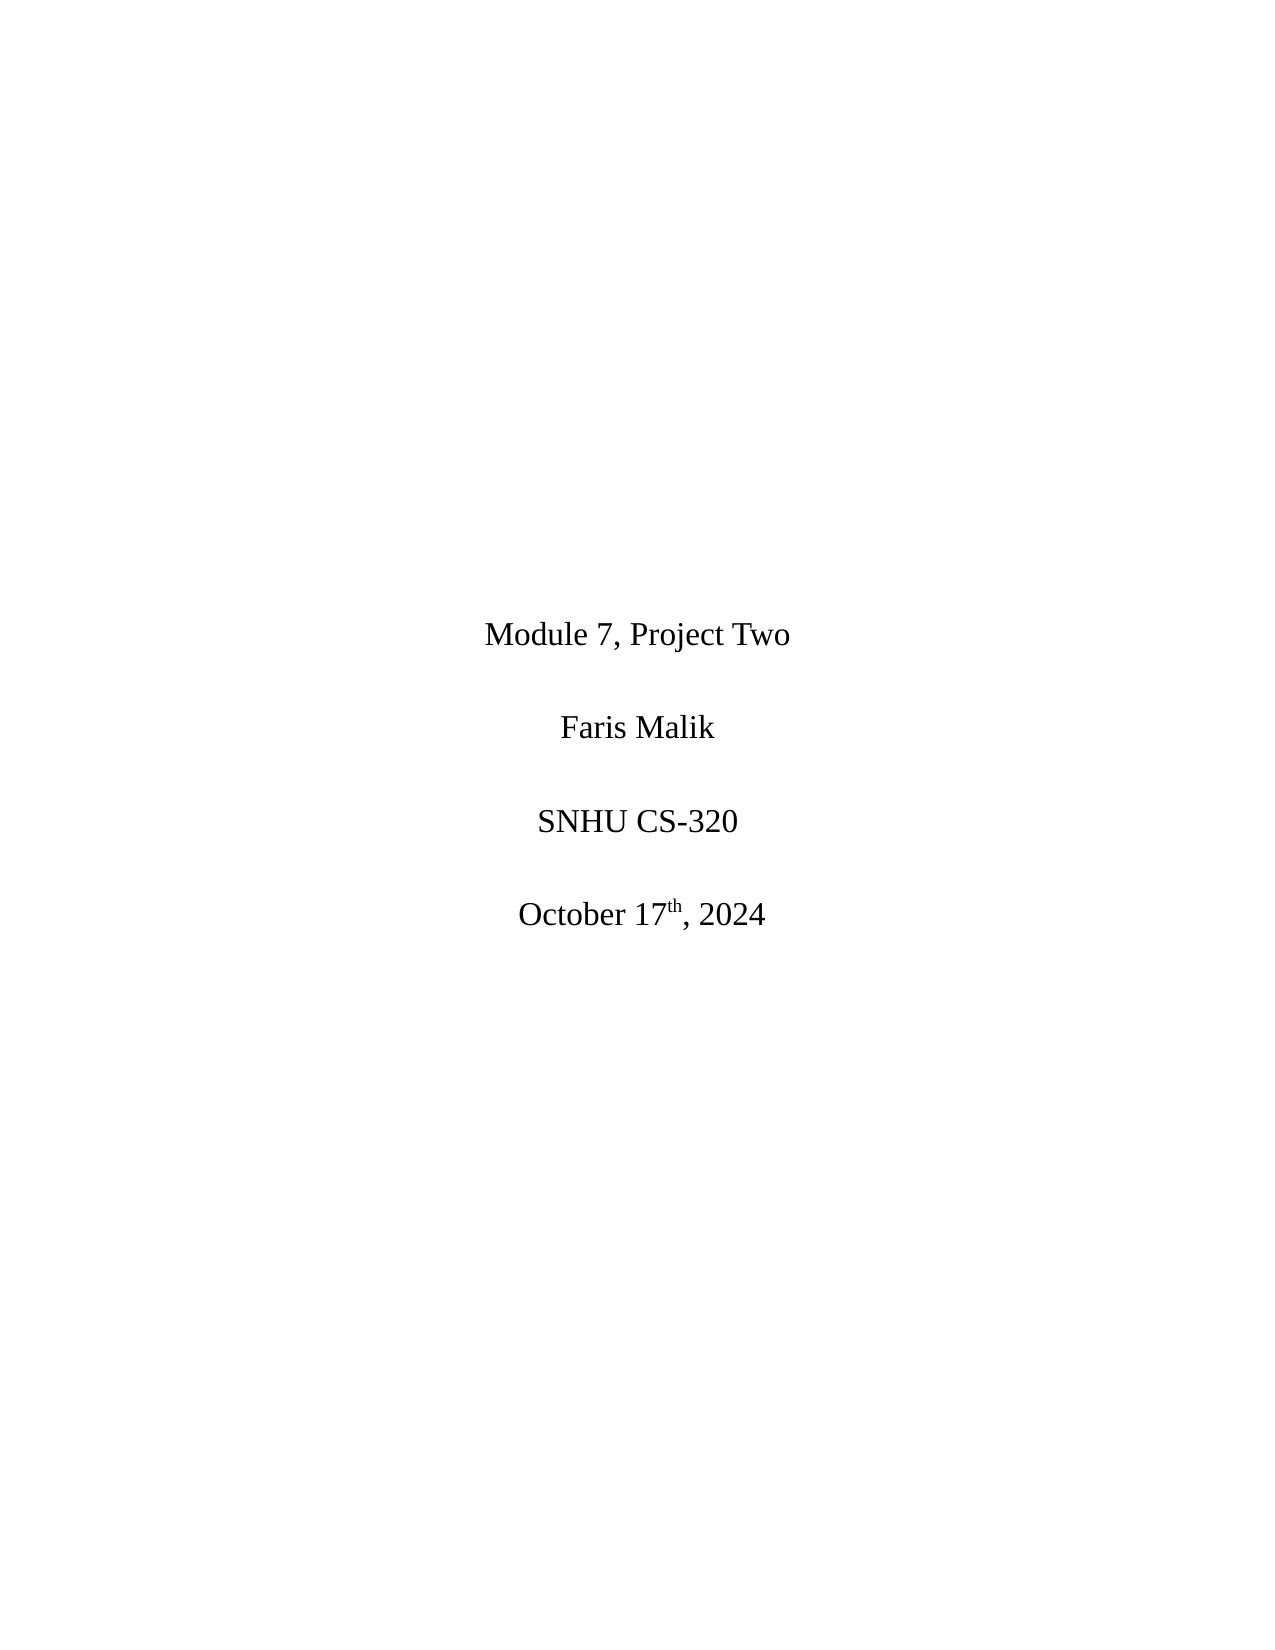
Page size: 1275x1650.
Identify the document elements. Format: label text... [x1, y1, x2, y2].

text Faris Malik [150, 707, 1125, 746]
text Module 7, Project Two [150, 614, 1125, 652]
text October 17th, 2024 [150, 894, 1125, 932]
text SNHU CS-320 [150, 801, 1125, 839]
